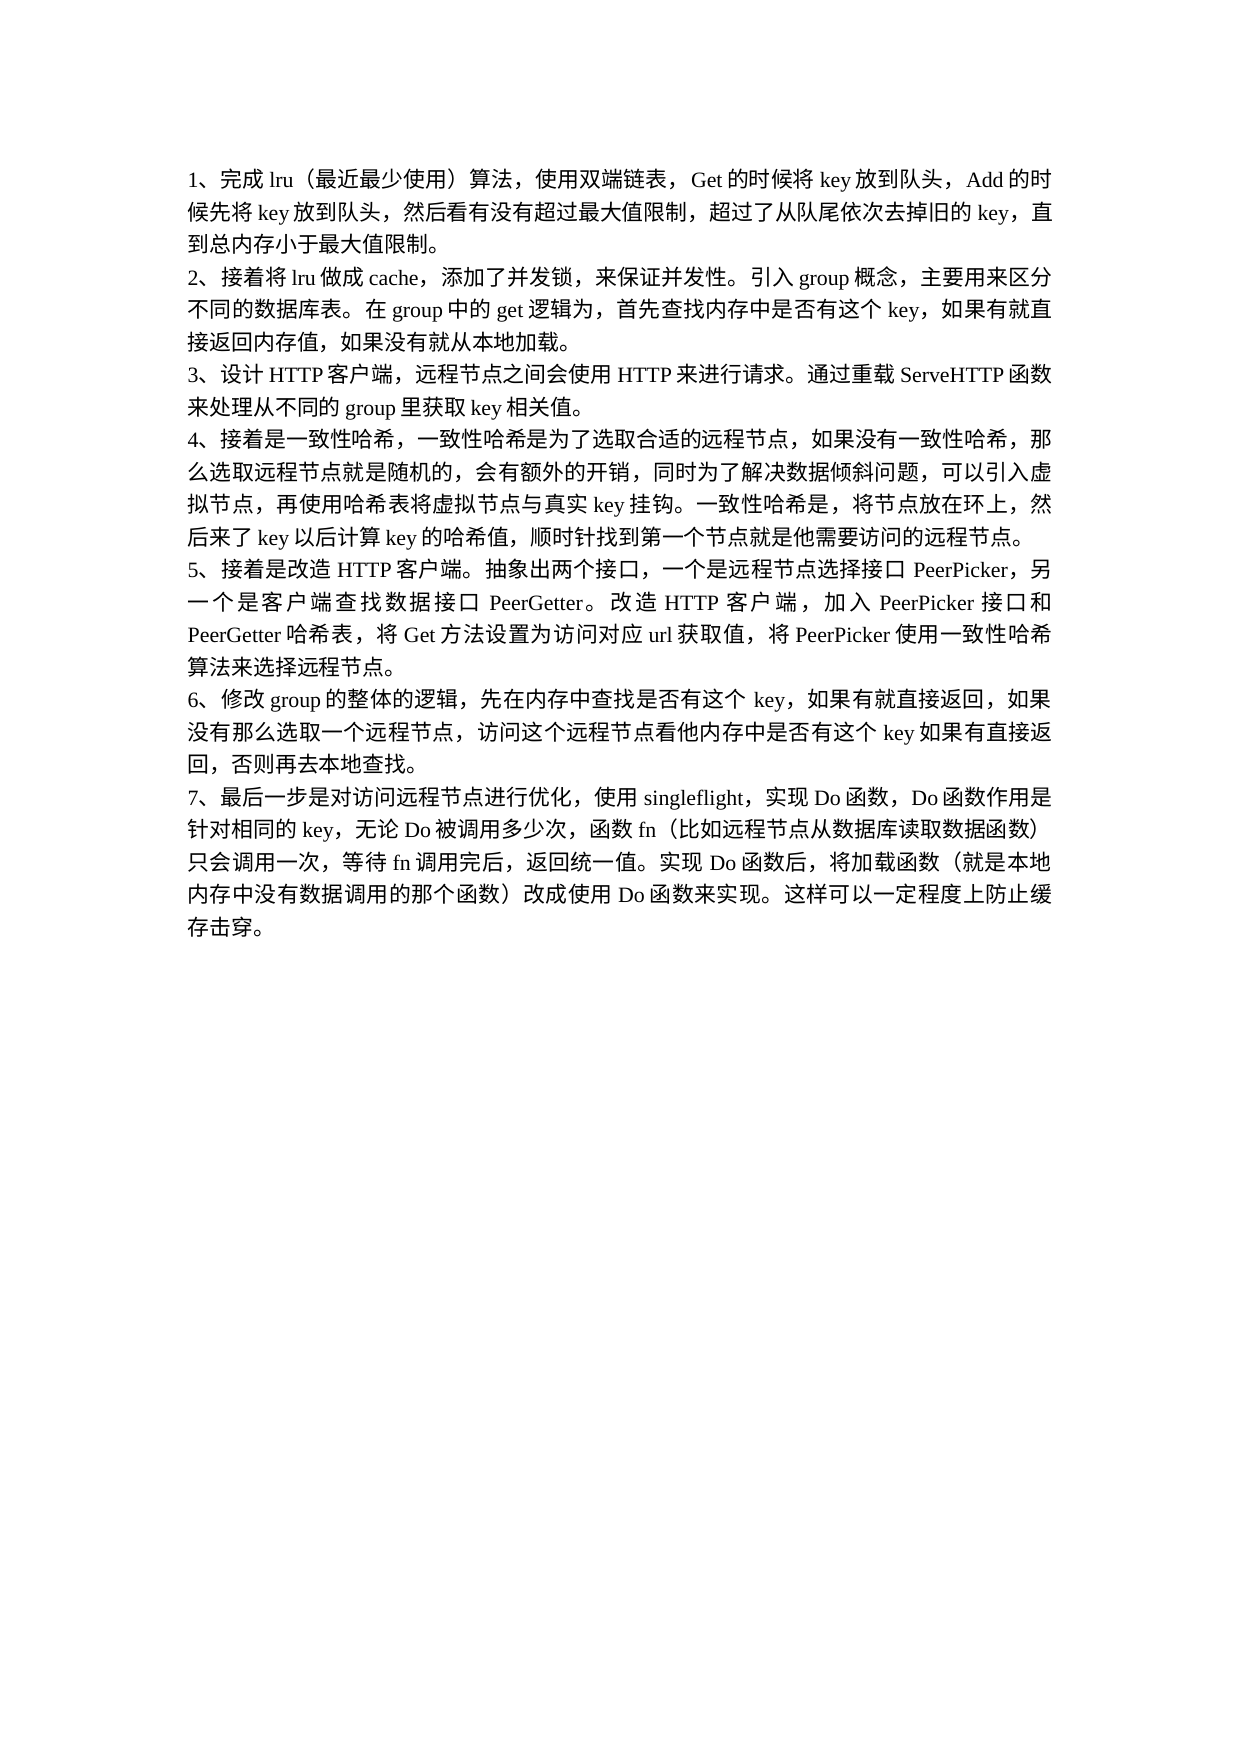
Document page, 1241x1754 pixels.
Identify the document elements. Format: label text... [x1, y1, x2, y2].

text 7、最后一步是对访问远程节点进行优化，使用singleflight，实现Do函数，Do函数作用是针对相同的key，无论Do被调用多少次，函数fn（比如远程节点从数据库读取数据函数）只会调用一次，等待fn调用完后，返回统一值。实现Do函数后，将加载函数（就是本地内存中没有数据调用的那个函数）改成使用Do函数来实现。这样可以一定程度上防止缓存击穿。 [187, 779, 1053, 942]
text 3、设计HTTP客户端，远程节点之间会使用HTTP来进行请求。通过重载ServeHTTP函数来处理从不同的group里获取key相关值。 [187, 357, 1053, 422]
text 2、接着将lru做成cache，添加了并发锁，来保证并发性。引入group概念，主要用来区分不同的数据库表。在group中的get逻辑为，首先查找内存中是否有这个key，如果有就直接返回内存值，如果没有就从本地加载。 [187, 259, 1053, 357]
text 6、修改group的整体的逻辑，先在内存中查找是否有这个key，如果有就直接返回，如果没有那么选取一个远程节点，访问这个远程节点看他内存中是否有这个key如果有直接返回，否则再去本地查找。 [187, 682, 1053, 779]
text 1、完成lru（最近最少使用）算法，使用双端链表，Get的时候将key放到队头，Add的时候先将key放到队头，然后看有没有超过最大值限制，超过了从队尾依次去掉旧的key，直到总内存小于最大值限制。 [187, 162, 1053, 259]
text 4、接着是一致性哈希，一致性哈希是为了选取合适的远程节点，如果没有一致性哈希，那么选取远程节点就是随机的，会有额外的开销，同时为了解决数据倾斜问题，可以引入虚拟节点，再使用哈希表将虚拟节点与真实key挂钩。一致性哈希是，将节点放在环上，然后来了key以后计算key的哈希值，顺时针找到第一个节点就是他需要访问的远程节点。 [187, 422, 1053, 552]
text 5、接着是改造HTTP客户端。抽象出两个接口，一个是远程节点选择接口PeerPicker，另一个是客户端查找数据接口PeerGetter。改造HTTP客户端，加入PeerPicker接口和PeerGetter哈希表，将Get方法设置为访问对应url获取值，将PeerPicker使用一致性哈希算法来选择远程节点。 [187, 552, 1053, 682]
